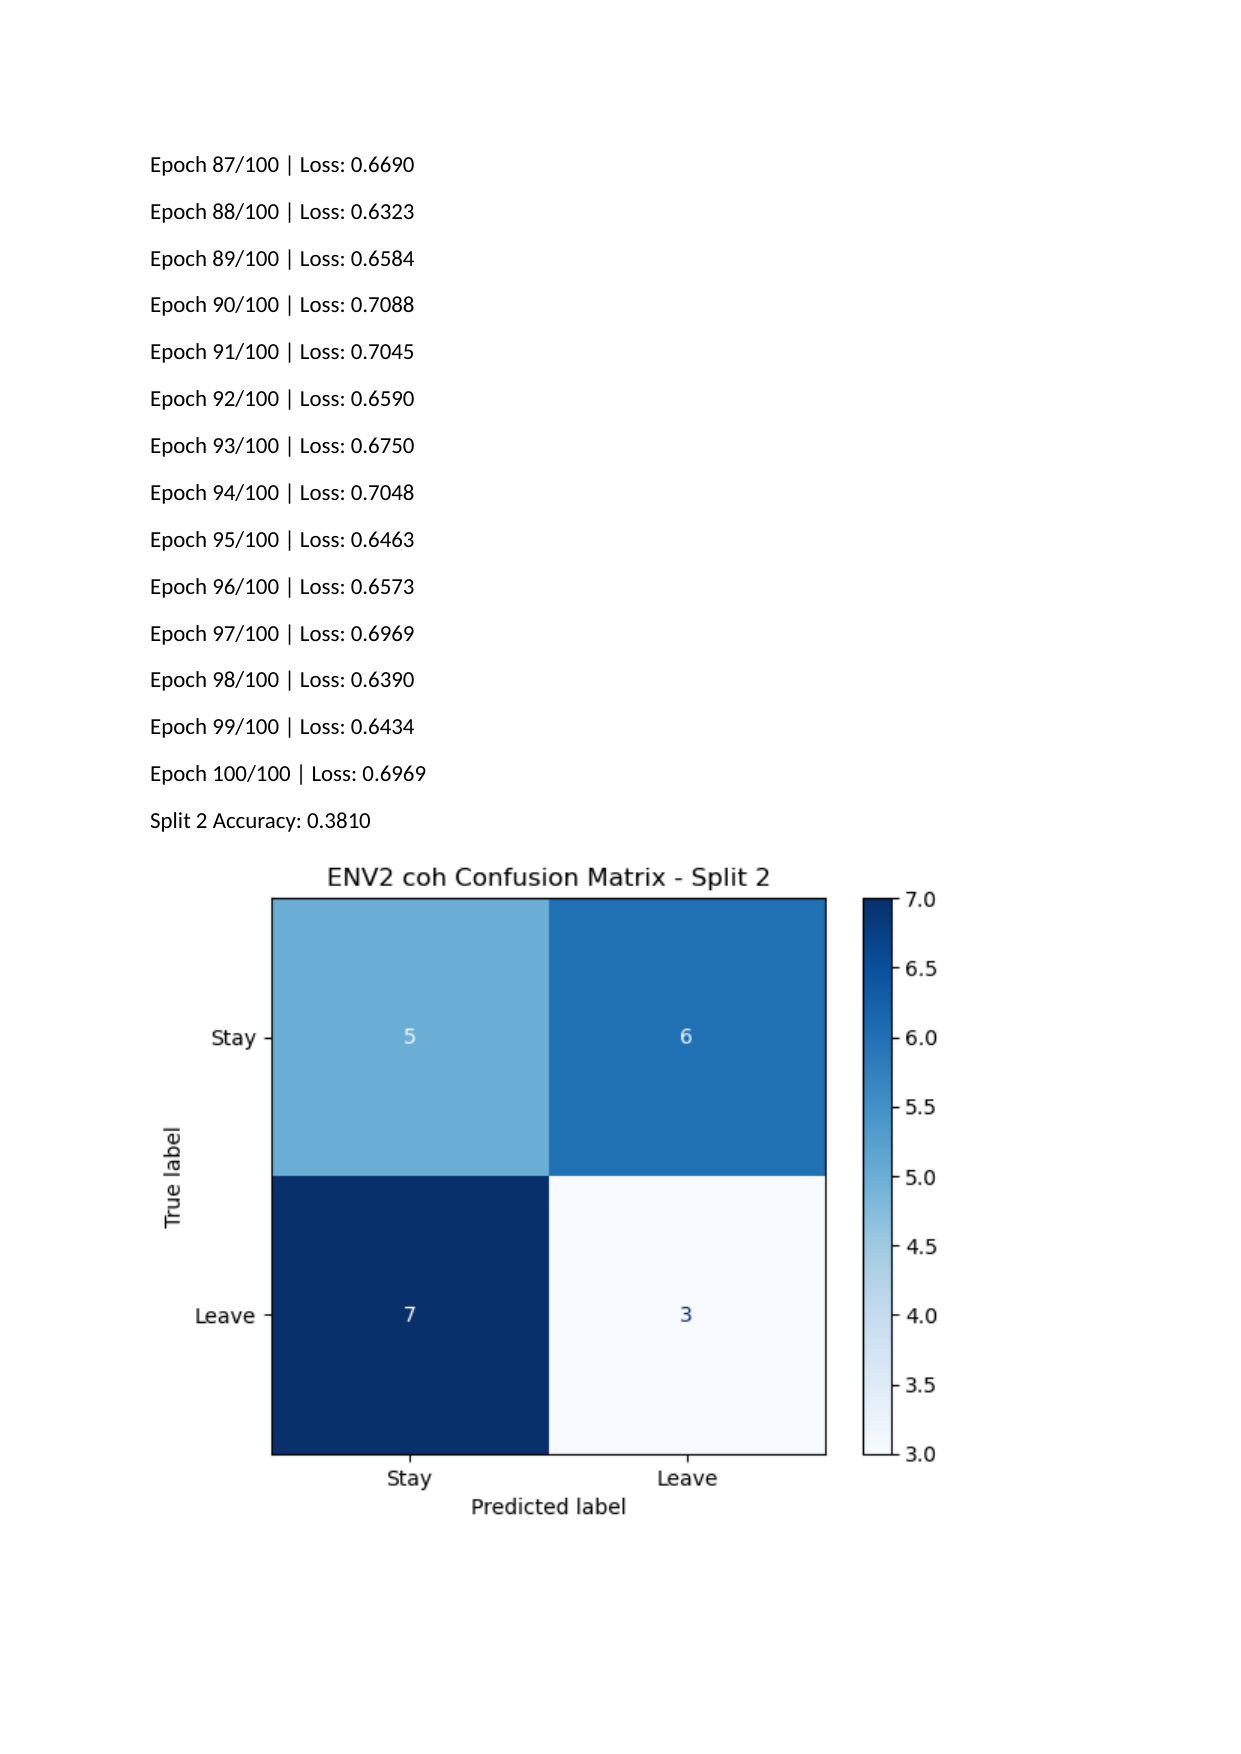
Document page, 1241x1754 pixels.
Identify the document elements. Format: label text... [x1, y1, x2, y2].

text Epoch 100/100 | Loss: 0.6969 [150, 759, 1090, 787]
text Epoch 89/100 | Loss: 0.6584 [150, 244, 1090, 272]
text Epoch 99/100 | Loss: 0.6434 [150, 712, 1090, 741]
text Epoch 90/100 | Loss: 0.7088 [150, 291, 1090, 319]
text Epoch 97/100 | Loss: 0.6969 [150, 619, 1090, 647]
picture [150, 853, 953, 1534]
text Epoch 98/100 | Loss: 0.6390 [150, 666, 1090, 694]
text Epoch 93/100 | Loss: 0.6750 [150, 431, 1090, 459]
text Epoch 94/100 | Loss: 0.7048 [150, 478, 1090, 506]
text Epoch 88/100 | Loss: 0.6323 [150, 197, 1090, 225]
text Split 2 Accuracy: 0.3810 [150, 806, 1090, 834]
text Epoch 95/100 | Loss: 0.6463 [150, 525, 1090, 553]
text Epoch 96/100 | Loss: 0.6573 [150, 572, 1090, 600]
text Epoch 91/100 | Loss: 0.7045 [150, 337, 1090, 366]
text Epoch 92/100 | Loss: 0.6590 [150, 384, 1090, 412]
text Epoch 87/100 | Loss: 0.6690 [150, 150, 1090, 178]
